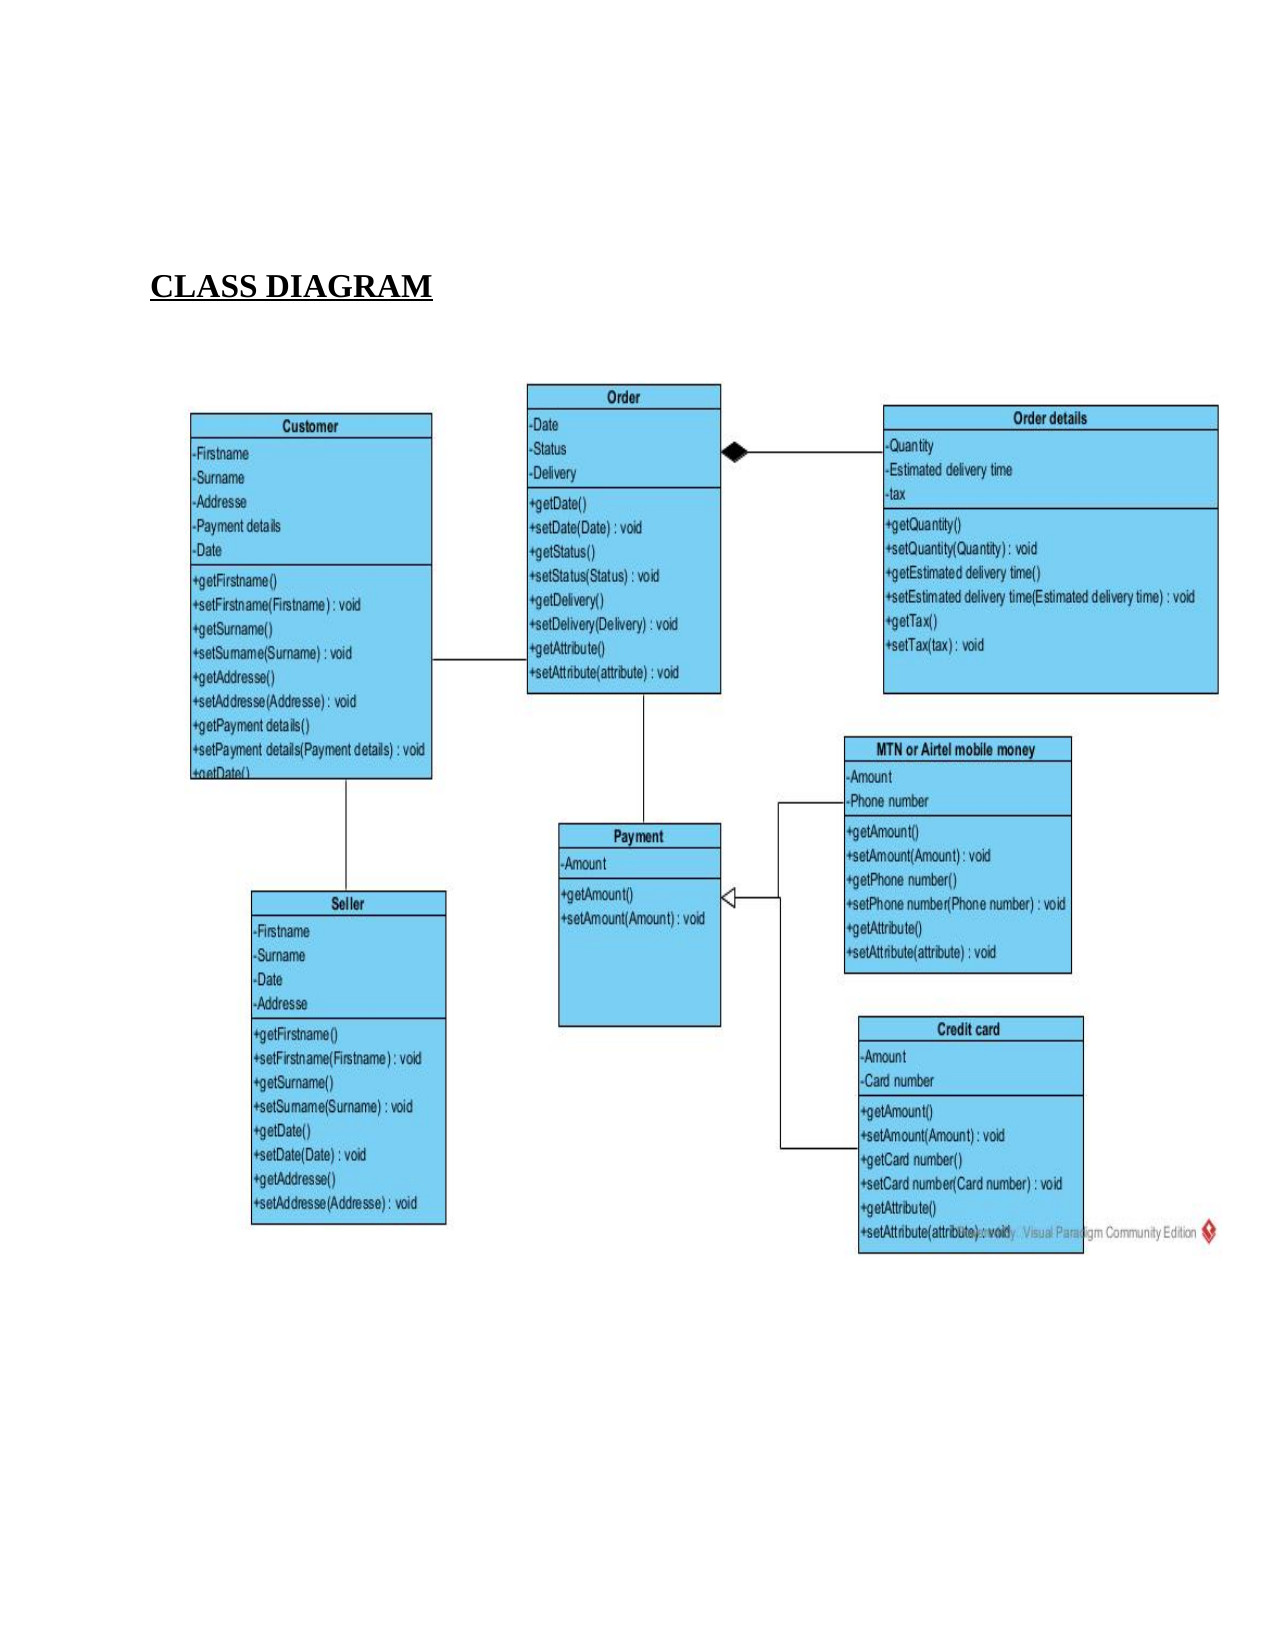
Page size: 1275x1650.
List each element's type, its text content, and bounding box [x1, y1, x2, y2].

picture [150, 381, 1222, 1259]
text CLASS DIAGRAM [150, 266, 1125, 304]
